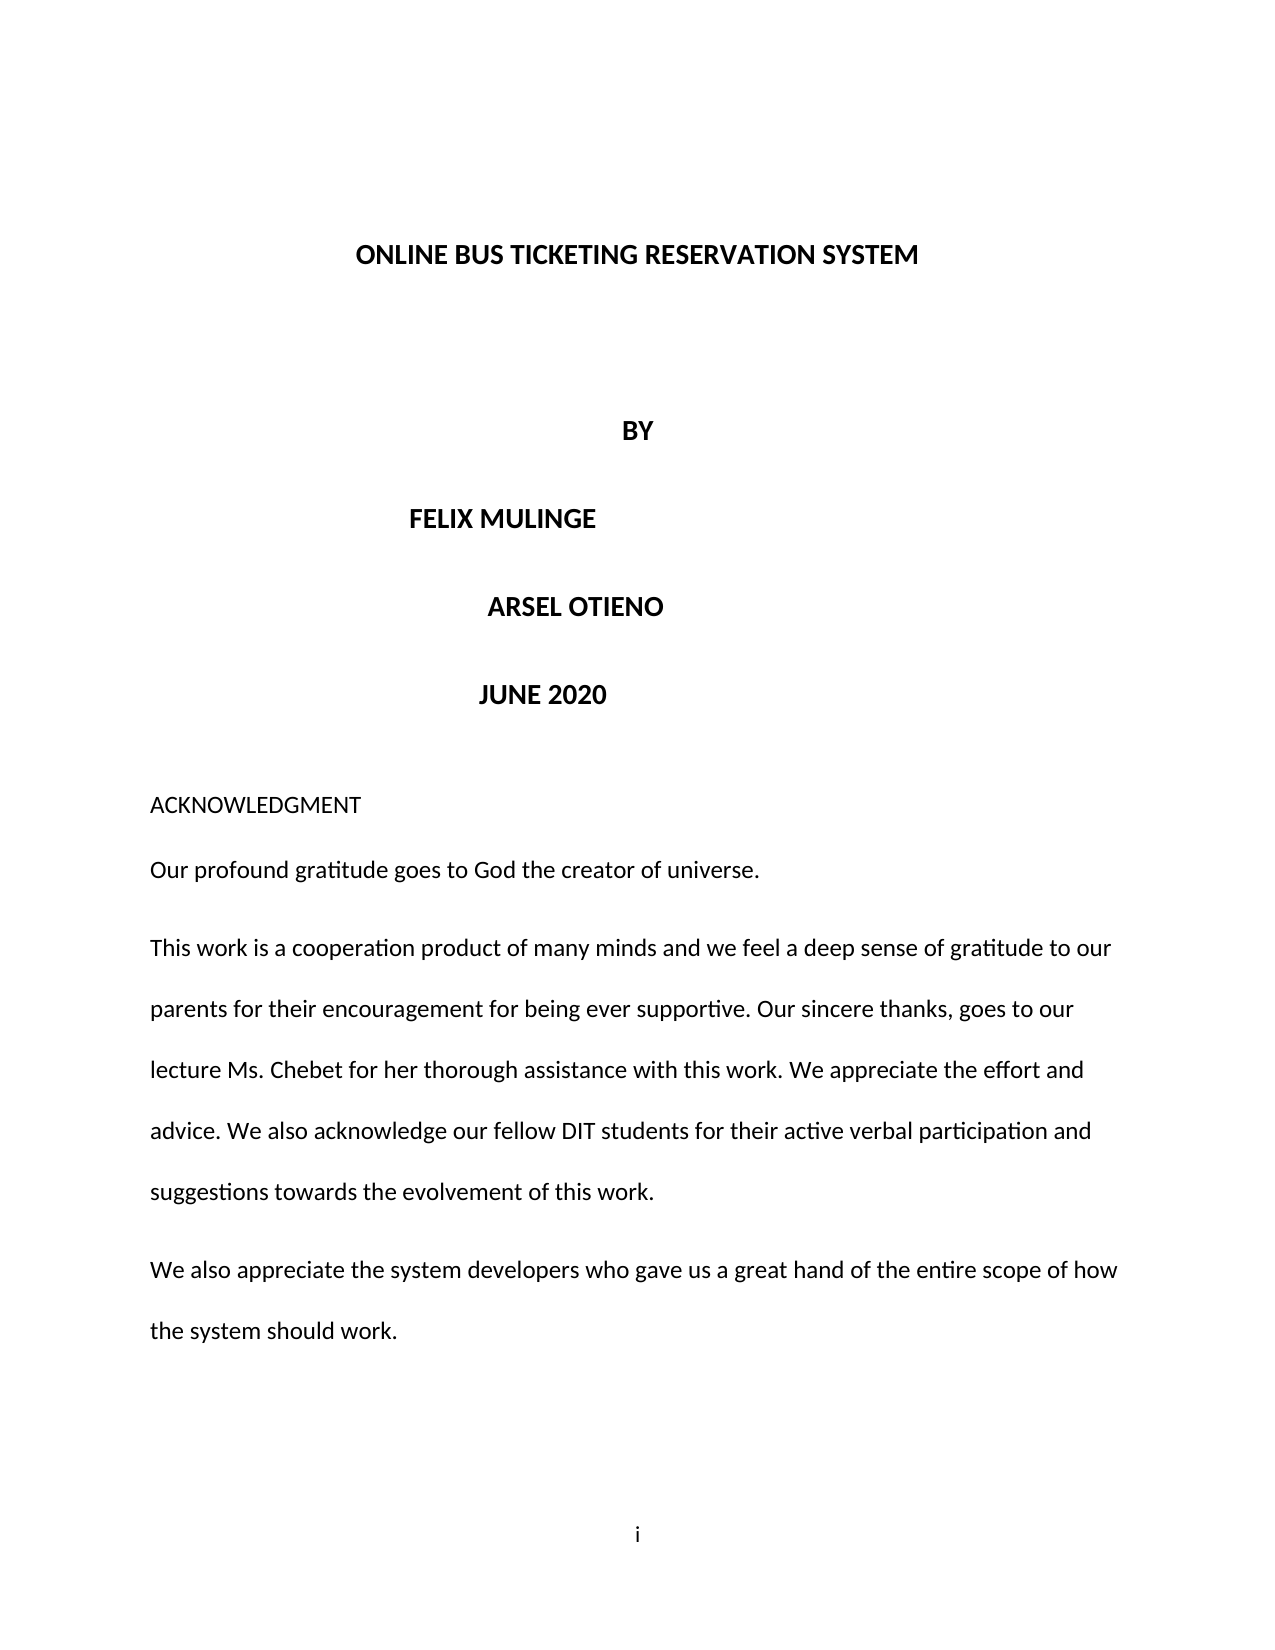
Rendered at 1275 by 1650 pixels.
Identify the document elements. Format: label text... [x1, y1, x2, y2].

text ARSEL OTIENO [150, 588, 1125, 624]
text Our profound gratitude goes to God the creator of universe. [150, 854, 1125, 885]
text This work is a cooperation product of many minds and we feel a deep sense of gratitude to our parents for their encouragement for being ever supportive. Our sincere thanks, goes to our lecture Ms. Chebet for her thorough assistance with this work. We appreciate the effort and advice. We also acknowledge our fellow DIT students for their active verbal participation and suggestions towards the evolvement of this work. [150, 932, 1125, 1207]
text BY [150, 412, 1125, 448]
text We also appreciate the system developers who gave us a great hand of the entire scope of how the system should work. [150, 1254, 1125, 1345]
text JUNE 2020 [150, 676, 1125, 712]
text FELIX MULINGE [225, 500, 1125, 536]
subtitle Acknowledgment [150, 789, 1125, 819]
text ONLINE BUS TICKETING RESERVATION SYSTEM [150, 236, 1125, 272]
